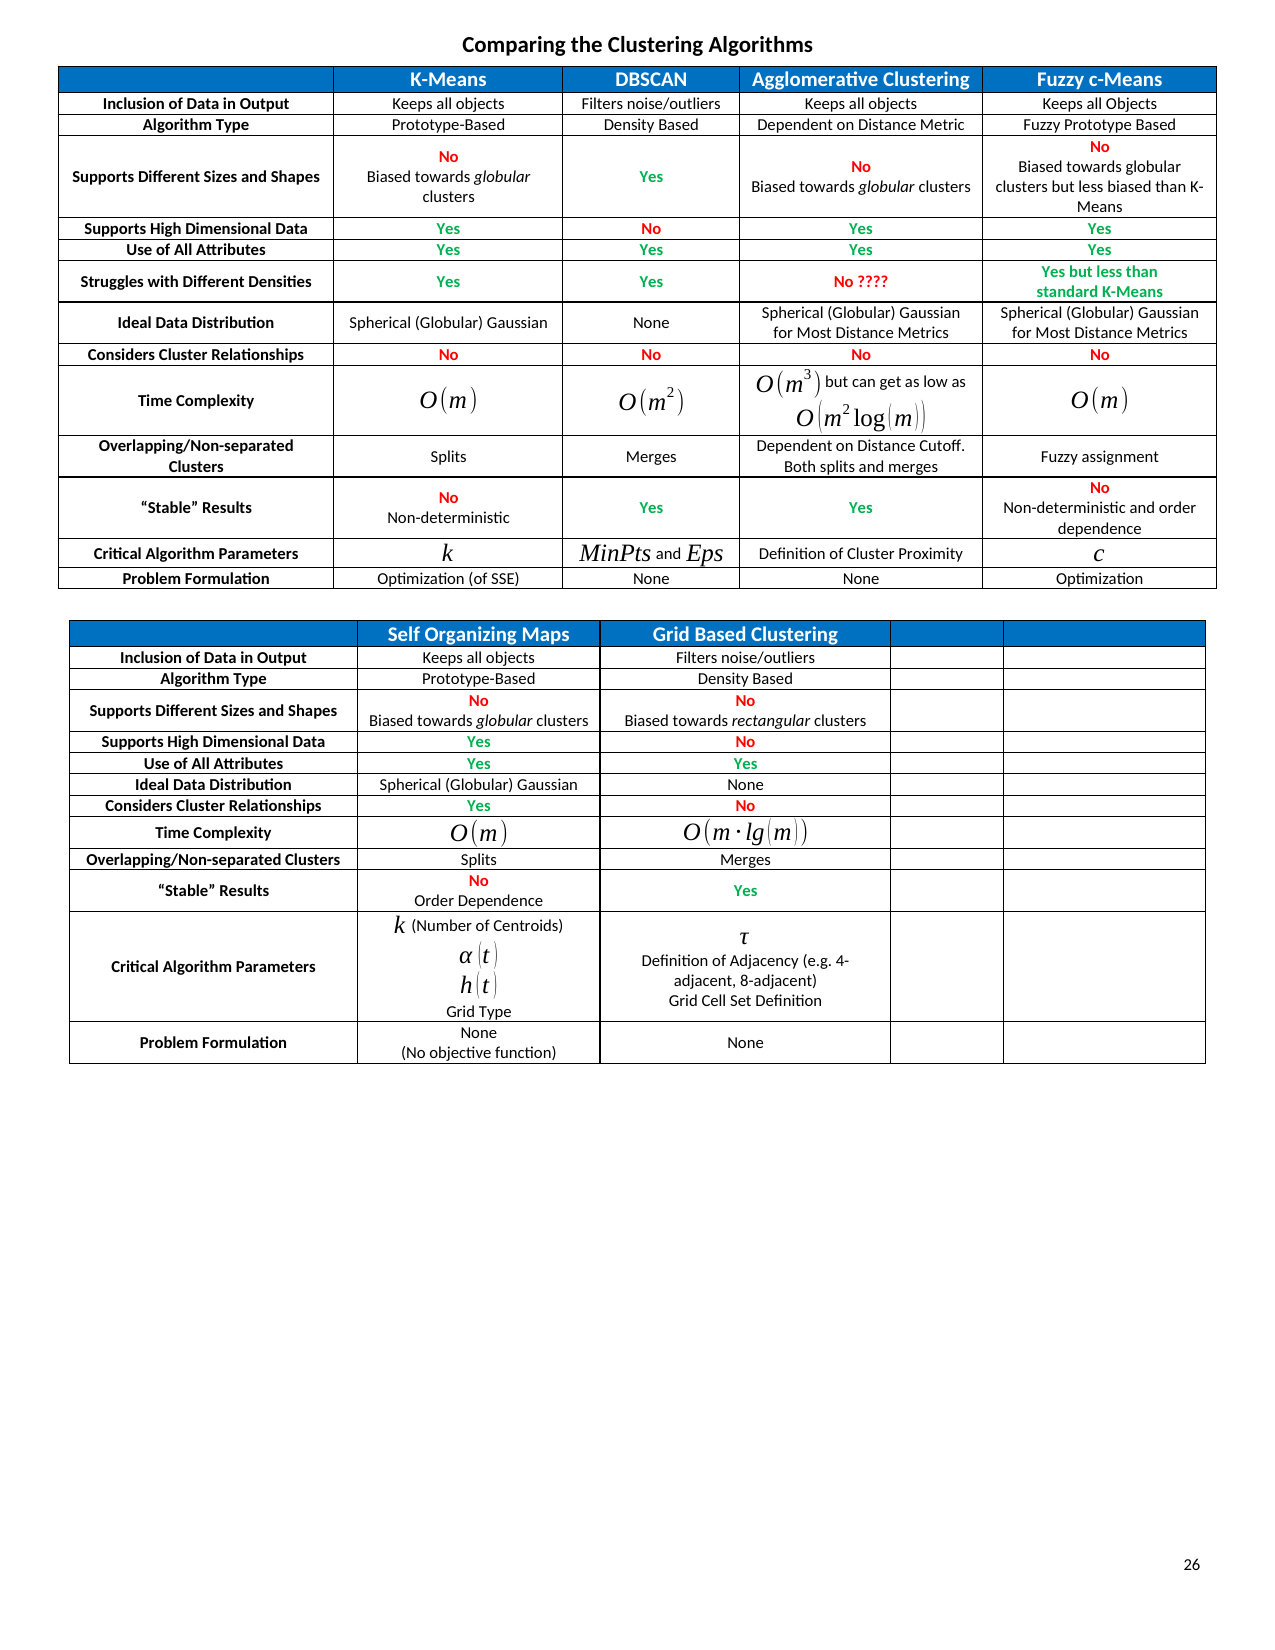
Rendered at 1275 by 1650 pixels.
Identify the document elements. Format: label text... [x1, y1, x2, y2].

table_cell Inclusion of Data in Output [59, 93, 333, 113]
table_cell [358, 817, 599, 848]
table_cell None [601, 774, 890, 795]
table_cell Overlapping/Non-separated Clusters [59, 436, 333, 476]
table_cell No [563, 344, 739, 364]
table_cell Density Based [601, 669, 890, 689]
table_cell “Stable” Results [70, 870, 357, 911]
table_cell Problem Formulation [59, 568, 333, 588]
table_cell “Stable” Results [59, 478, 333, 538]
table_cell Keeps all Objects [983, 93, 1216, 113]
table_header K-Means [334, 67, 562, 92]
table_cell Keeps all objects [358, 647, 599, 668]
table_cell Spherical (Globular) Gaussian [358, 774, 599, 795]
table_cell [601, 817, 890, 848]
table_cell No [601, 796, 890, 816]
text Comparing the Clustering Algorithms [75, 30, 1200, 58]
table_cell Yes [983, 240, 1216, 260]
table_cell Prototype-Based [358, 669, 599, 689]
table_cell Optimization [983, 568, 1216, 588]
table_header [70, 621, 357, 646]
table_cell [891, 647, 1003, 668]
table_cell [1004, 647, 1205, 668]
table_cell No [983, 344, 1216, 364]
table_header Fuzzy c-Means [983, 67, 1216, 92]
table_header [59, 67, 333, 92]
table_cell [891, 669, 1003, 689]
table_cell Use of All Attributes [70, 753, 357, 773]
table_cell Keeps all objects [740, 93, 982, 113]
table_cell Yes [334, 240, 562, 260]
table_cell No [601, 732, 890, 752]
table_cell [1004, 669, 1205, 689]
table_cell Filters noise/outliers [601, 647, 890, 668]
table_cell Yes [358, 732, 599, 752]
table_cell Yes [983, 218, 1216, 238]
table_cell [1004, 1022, 1205, 1063]
table_cell Supports High Dimensional Data [59, 218, 333, 238]
table_cell Splits [334, 436, 562, 476]
table_cell [1004, 753, 1205, 773]
table_cell None [740, 568, 982, 588]
table_cell (Number of Centroids) Grid Type [358, 912, 599, 1021]
table_cell Time Complexity [70, 817, 357, 848]
table_cell Filters noise/outliers [563, 93, 739, 113]
table_cell Considers Cluster Relationships [70, 796, 357, 816]
table_cell [1004, 912, 1205, 1021]
table_cell Merges [601, 849, 890, 869]
table_cell Problem Formulation [70, 1022, 357, 1063]
table_header Grid Based Clustering [601, 621, 890, 646]
table_cell Spherical (Globular) Gaussian for Most Distance Metrics [740, 303, 982, 343]
table_cell No [740, 344, 982, 364]
table_cell No Biased towards globular clusters [358, 690, 599, 731]
table_cell Struggles with Different Densities [59, 261, 333, 301]
table_cell [983, 366, 1216, 435]
table_cell and [563, 539, 739, 567]
table_header Agglomerative Clustering [740, 67, 982, 92]
table_cell Yes [358, 753, 599, 773]
table_cell [1004, 690, 1205, 731]
table_cell [891, 849, 1003, 869]
table_cell Yes but less than standard K-Means [983, 261, 1216, 301]
table_cell Definition of Adjacency (e.g. 4-adjacent, 8-adjacent) Grid Cell Set Definition [601, 912, 890, 1021]
table_header [1004, 621, 1205, 646]
table_cell Spherical (Globular) Gaussian for Most Distance Metrics [983, 303, 1216, 343]
table_cell None [563, 568, 739, 588]
table_cell No Biased towards rectangular clusters [601, 690, 890, 731]
table_cell Critical Algorithm Parameters [70, 912, 357, 1021]
table_cell [891, 912, 1003, 1021]
table_cell [983, 539, 1216, 567]
table_cell Splits [358, 849, 599, 869]
table_cell Keeps all objects [334, 93, 562, 113]
table_cell Dependent on Distance Metric [740, 115, 982, 135]
table_cell Fuzzy assignment [983, 436, 1216, 476]
table_cell Supports Different Sizes and Shapes [59, 136, 333, 217]
table_cell [891, 1022, 1003, 1063]
table_cell No Biased towards globular clusters [334, 136, 562, 217]
table_cell [891, 690, 1003, 731]
table_cell Inclusion of Data in Output [70, 647, 357, 668]
table_cell Overlapping/Non-separated Clusters [70, 849, 357, 869]
table_header DBSCAN [563, 67, 739, 92]
table_cell Optimization (of SSE) [334, 568, 562, 588]
table_cell Supports High Dimensional Data [70, 732, 357, 752]
table_cell Prototype-Based [334, 115, 562, 135]
table_cell [563, 366, 739, 435]
table_cell Density Based [563, 115, 739, 135]
table_cell Critical Algorithm Parameters [59, 539, 333, 567]
table_cell No [563, 218, 739, 238]
table_cell Yes [740, 478, 982, 538]
table_cell [1004, 732, 1205, 752]
table_cell Fuzzy Prototype Based [983, 115, 1216, 135]
table_cell Ideal Data Distribution [70, 774, 357, 795]
table_cell Yes [334, 218, 562, 238]
table_cell Yes [563, 136, 739, 217]
table_cell No ???? [740, 261, 982, 301]
table_cell [1004, 774, 1205, 795]
table_cell Yes [563, 240, 739, 260]
table_cell [891, 774, 1003, 795]
table_cell Ideal Data Distribution [59, 303, 333, 343]
table_cell Yes [563, 478, 739, 538]
table_cell Yes [601, 870, 890, 911]
table_cell [1004, 817, 1205, 848]
table_cell Algorithm Type [70, 669, 357, 689]
table_cell [334, 539, 562, 567]
table_cell No Biased towards globular clusters but less biased than K-Means [983, 136, 1216, 217]
table_cell Use of All Attributes [59, 240, 333, 260]
table_cell Yes [358, 796, 599, 816]
table_cell Algorithm Type [59, 115, 333, 135]
table_cell None (No objective function) [358, 1022, 599, 1063]
table_cell No Order Dependence [358, 870, 599, 911]
table_cell [891, 796, 1003, 816]
table_cell [891, 753, 1003, 773]
table_cell Merges [563, 436, 739, 476]
table_header [891, 621, 1003, 646]
table_cell [334, 366, 562, 435]
table_cell [1004, 849, 1205, 869]
table_cell Time Complexity [59, 366, 333, 435]
table_cell No Non-deterministic and order dependence [983, 478, 1216, 538]
table_cell Yes [601, 753, 890, 773]
table_cell but can get as low as [740, 366, 982, 435]
table_cell [891, 870, 1003, 911]
table_cell [891, 817, 1003, 848]
table_cell Considers Cluster Relationships [59, 344, 333, 364]
table_cell [891, 732, 1003, 752]
table_cell [1004, 870, 1205, 911]
table_cell Yes [334, 261, 562, 301]
table_cell No [334, 344, 562, 364]
table_cell No Biased towards globular clusters [740, 136, 982, 217]
table_cell Yes [563, 261, 739, 301]
table_cell None [563, 303, 739, 343]
table_cell Yes [740, 240, 982, 260]
table_header Self Organizing Maps [358, 621, 599, 646]
table_cell None [601, 1022, 890, 1063]
table_cell [1004, 796, 1205, 816]
table_cell Spherical (Globular) Gaussian [334, 303, 562, 343]
table_cell Dependent on Distance Cutoff. Both splits and merges [740, 436, 982, 476]
table_cell Definition of Cluster Proximity [740, 539, 982, 567]
table_cell Yes [740, 218, 982, 238]
table_cell No Non-deterministic [334, 478, 562, 538]
table_cell Supports Different Sizes and Shapes [70, 690, 357, 731]
